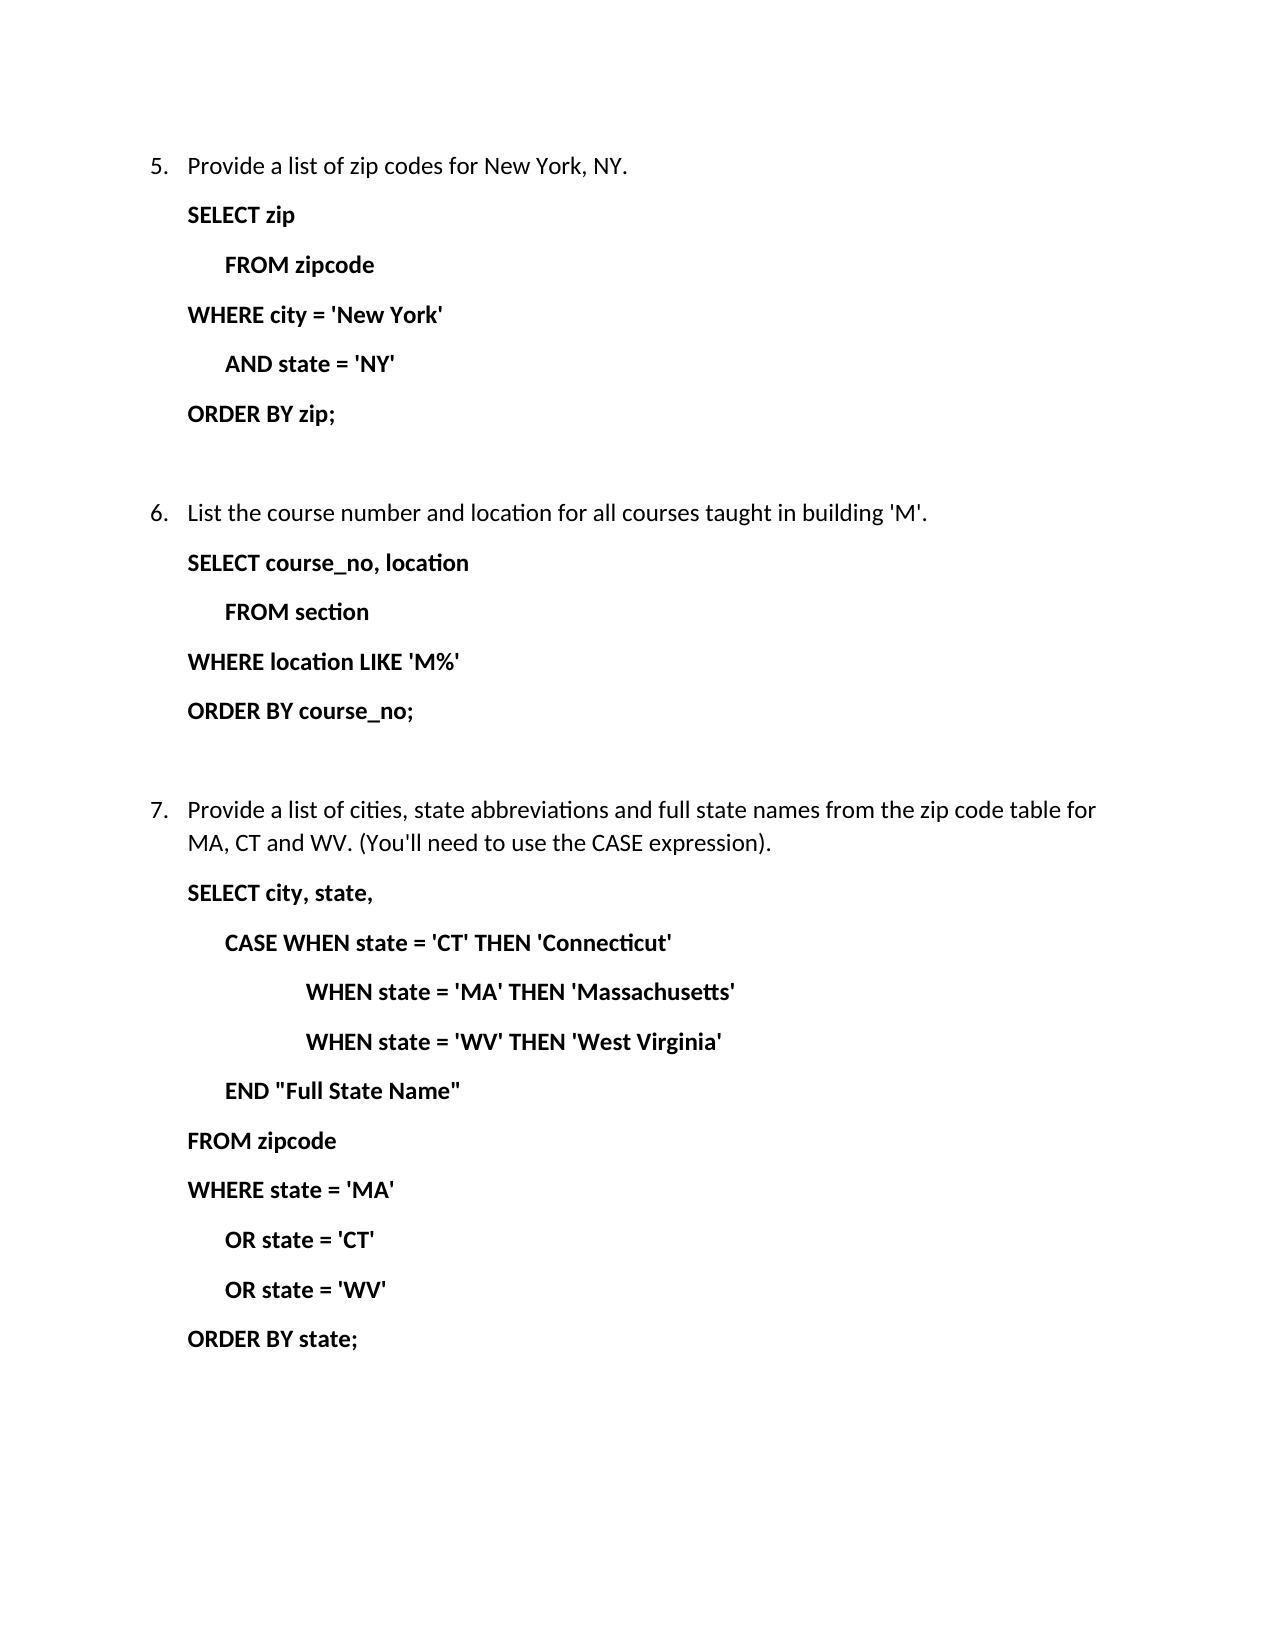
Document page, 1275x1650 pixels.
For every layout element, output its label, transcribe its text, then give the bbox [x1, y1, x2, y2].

list List the course number and location for all courses taught in building 'M'. [150, 497, 1125, 528]
text WHERE city = 'New York' [187, 299, 1125, 329]
text ORDER BY state; [187, 1323, 1125, 1354]
text FROM section [187, 596, 1125, 627]
text OR state = 'CT' [187, 1224, 1125, 1255]
text WHERE location LIKE 'M%' [187, 646, 1125, 676]
text CASE WHEN state = 'CT' THEN 'Connecticut' [187, 927, 1125, 957]
text SELECT course_no, location [187, 547, 1125, 577]
text FROM zipcode [187, 249, 1125, 280]
text ORDER BY course_no; [187, 695, 1125, 726]
list Provide a list of cities, state abbreviations and full state names from the zip code table for MA, CT and WV. (You'll need to use the CASE expression). [150, 794, 1125, 858]
text WHEN state = 'MA' THEN 'Massachusetts' [187, 976, 1125, 1007]
text END "Full State Name" [187, 1075, 1125, 1106]
text WHERE state = 'MA' [187, 1174, 1125, 1205]
text AND state = 'NY' [187, 348, 1125, 379]
text ORDER BY zip; [187, 398, 1125, 428]
list Provide a list of zip codes for New York, NY. [150, 150, 1125, 181]
text WHEN state = 'WV' THEN 'West Virginia' [187, 1026, 1125, 1056]
text FROM zipcode [187, 1125, 1125, 1156]
text OR state = 'WV' [187, 1274, 1125, 1304]
text SELECT zip [187, 199, 1125, 230]
text SELECT city, state, [187, 877, 1125, 908]
